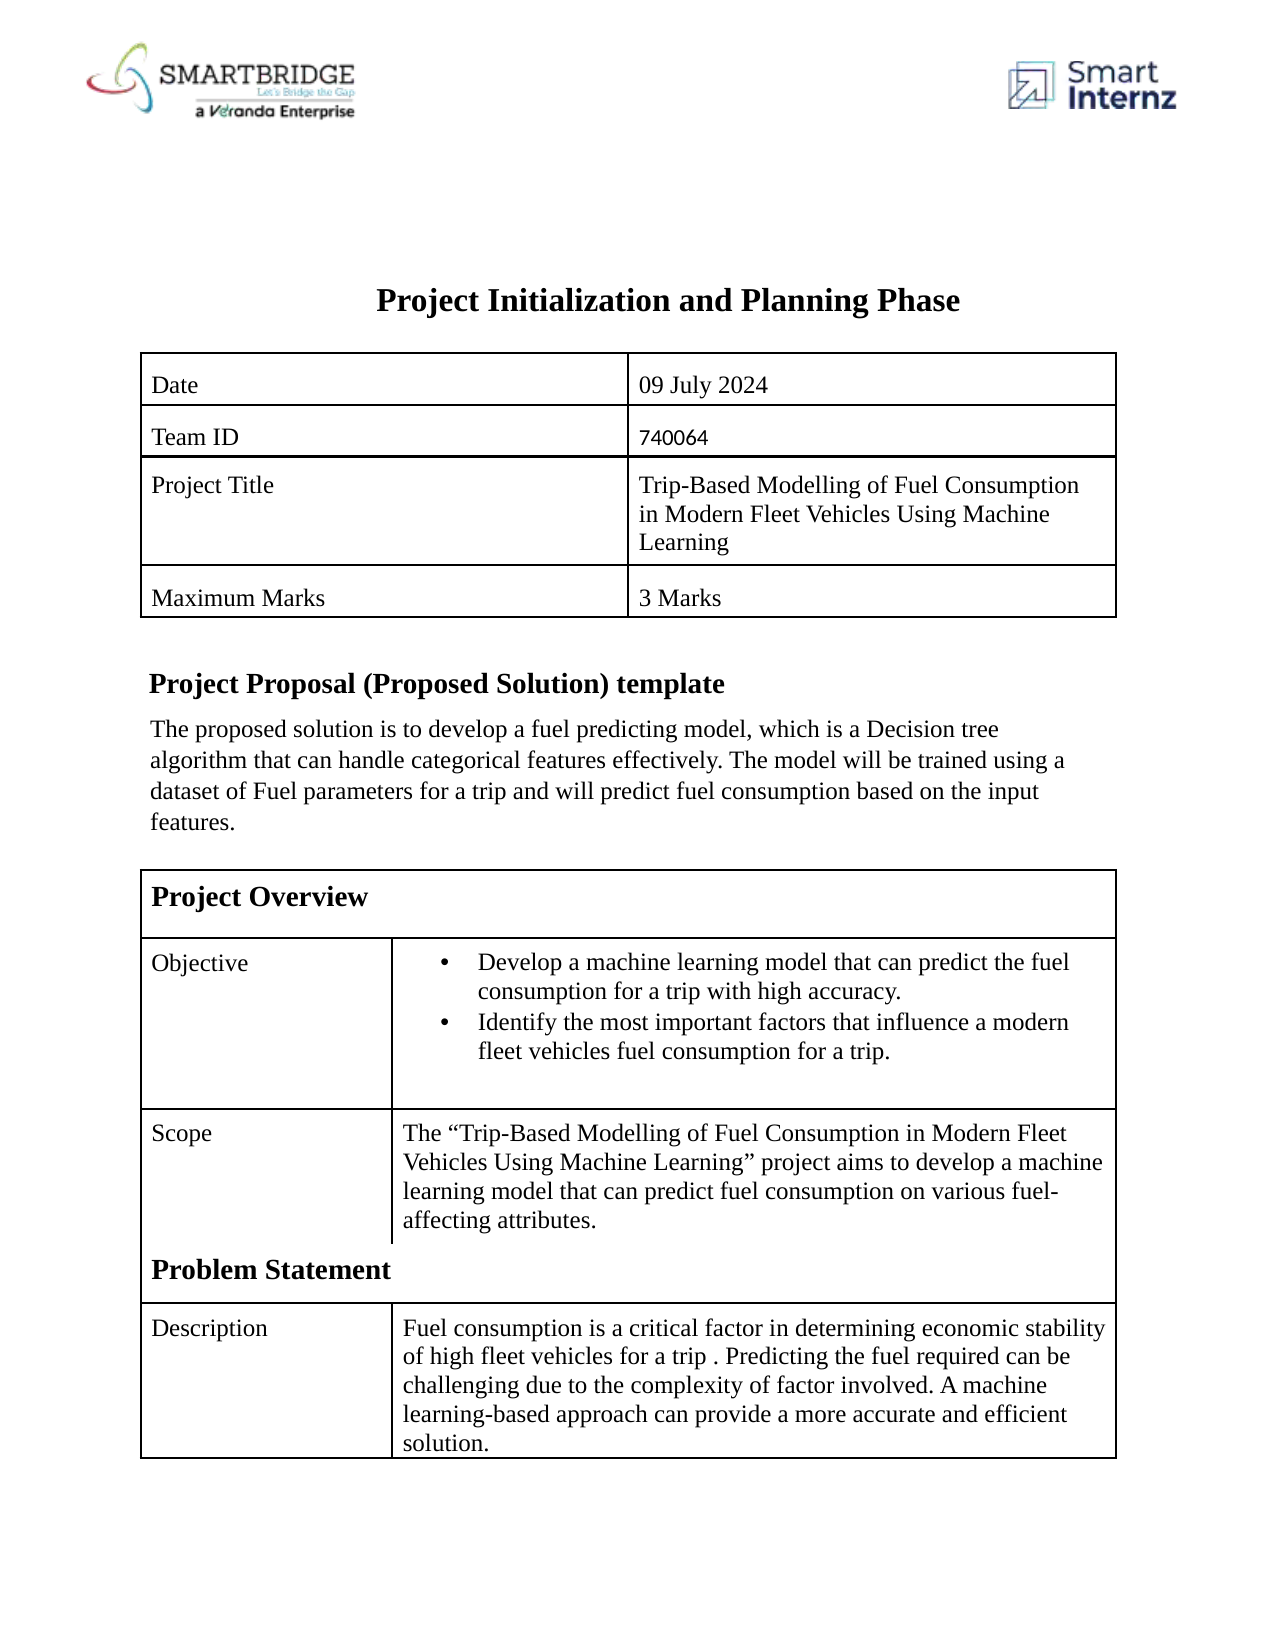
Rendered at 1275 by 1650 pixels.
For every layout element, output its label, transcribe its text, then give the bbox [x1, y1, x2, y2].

table_cell Develop a machine learning model that can predict the fuel consumption for a trip with high accuracy. Identify the most important factors that influence a modern fleet vehicles fuel consumption for a trip. [393, 939, 1115, 1108]
table_cell 3 Marks [629, 566, 1115, 616]
table_header Project Overview [142, 871, 1115, 937]
table_cell Description [142, 1304, 391, 1457]
table_cell Fuel consumption is a critical factor in determining economic stability of high fleet vehicles for a trip . Predicting the fuel required can be challenging due to the complexity of factor involved. A machine learning-based approach can provide a more accurate and efficient solution. [393, 1304, 1115, 1457]
table_cell Trip-Based Modelling of Fuel Consumption in Modern Fleet Vehicles Using Machine Learning [629, 458, 1115, 564]
table_cell Project Title [142, 458, 627, 564]
text Project Initialization and Planning Phase [150, 280, 1091, 318]
picture [73, 20, 370, 142]
table_header Date [142, 354, 627, 403]
table_cell The “Trip-Based Modelling of Fuel Consumption in Modern Fleet Vehicles Using Machine Learning” project aims to develop a machine learning model that can predict fuel consumption on various fuel-affecting attributes. [393, 1110, 1115, 1233]
table_header 09 July 2024 [629, 354, 1115, 403]
table_cell 740064 [629, 406, 1115, 455]
table_cell Maximum Marks [142, 566, 627, 616]
picture [1004, 61, 1181, 109]
table_cell Scope [142, 1110, 391, 1233]
table_cell Problem Statement [142, 1244, 1115, 1302]
table_cell Objective [142, 939, 391, 1108]
table_cell Team ID [142, 406, 627, 455]
text The proposed solution is to develop a fuel predicting model, which is a Decision tree algorithm that can handle categorical features effectively. The model will be trained using a dataset of Fuel parameters for a trip and will predict fuel consumption based on the input features. [150, 714, 1091, 836]
subtitle Project Proposal (Proposed Solution) template [148, 666, 1091, 699]
